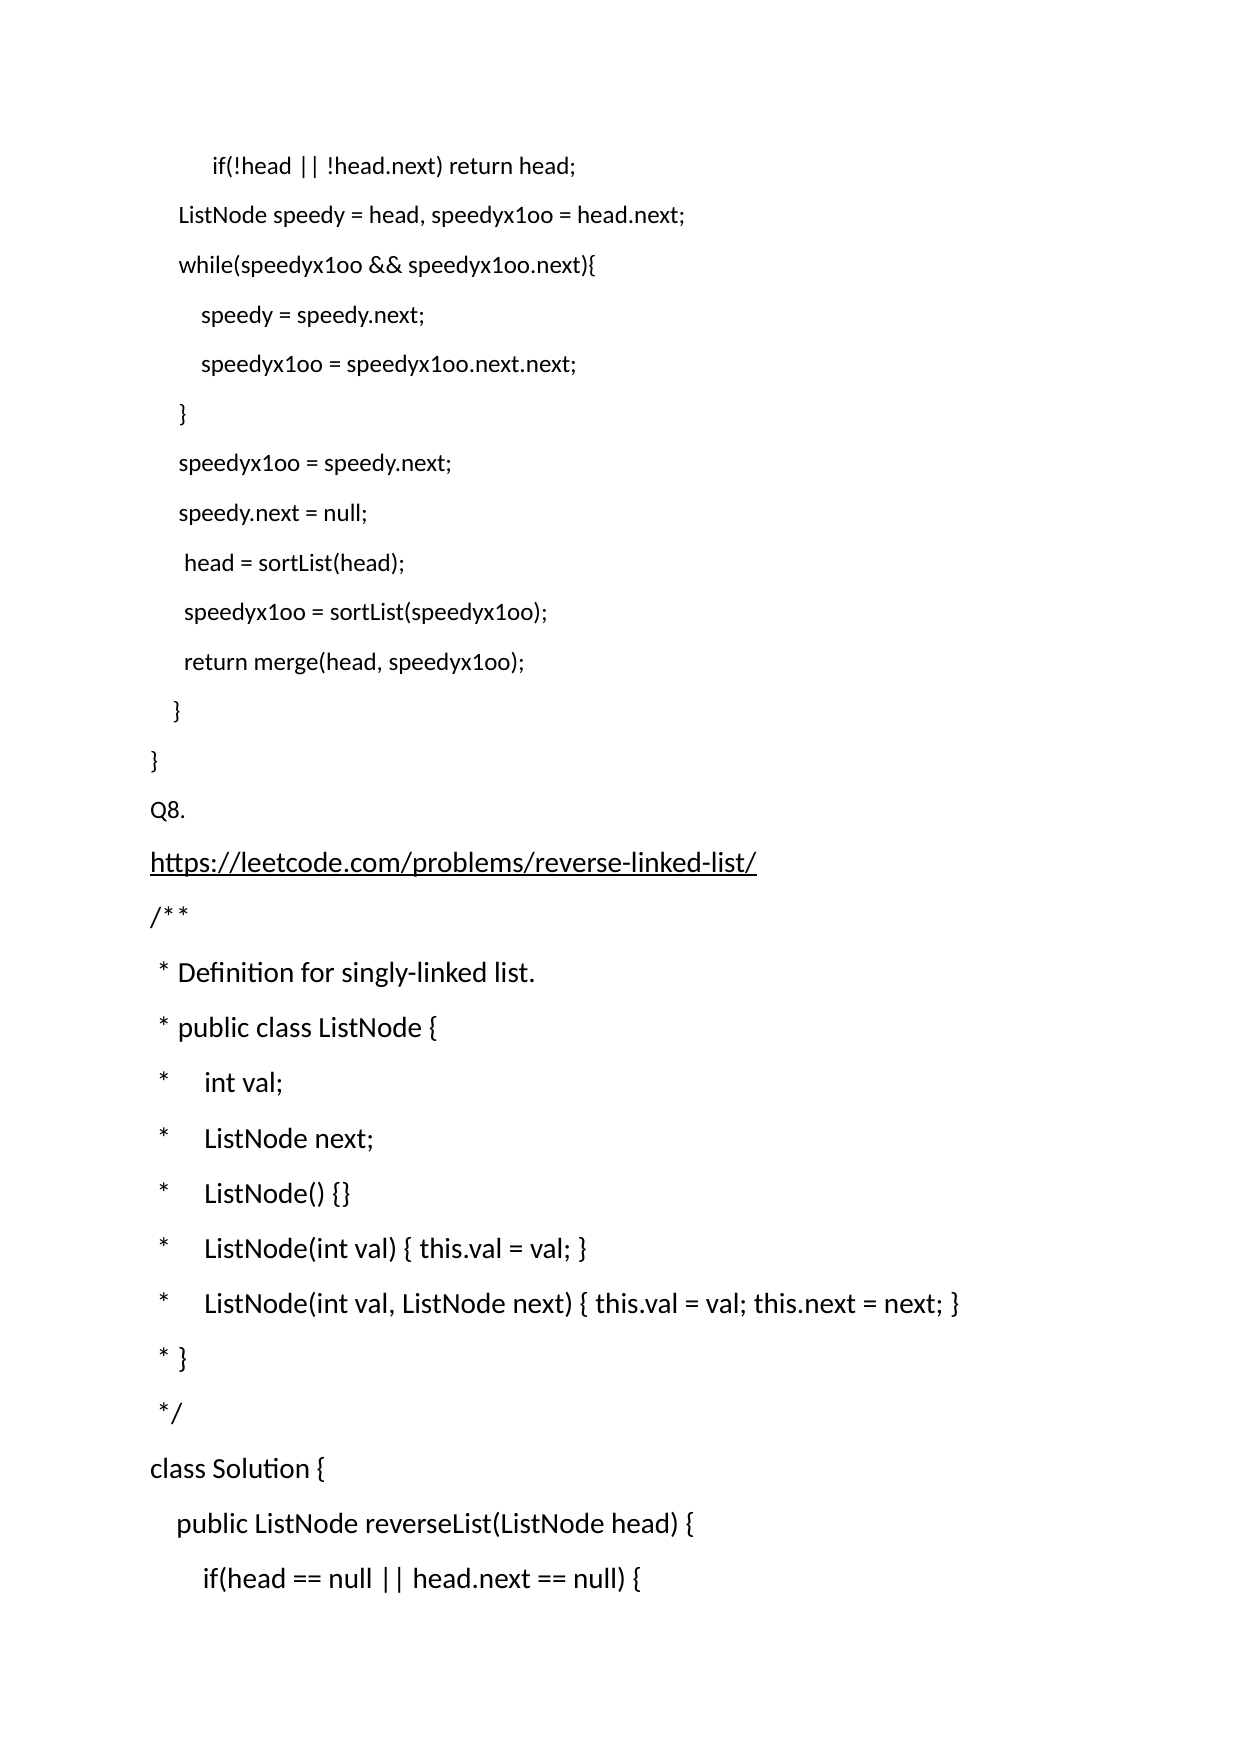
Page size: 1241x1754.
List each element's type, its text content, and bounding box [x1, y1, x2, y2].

text speedy.next = null; [150, 497, 1090, 528]
text speedyx1oo = speedy.next; [150, 447, 1090, 478]
text head = sortList(head); [150, 547, 1090, 577]
text /** [150, 899, 1090, 935]
text } [150, 745, 1090, 776]
text * ListNode(int val) { this.val = val; } [150, 1230, 1090, 1266]
text while(speedyx1oo && speedyx1oo.next){ [150, 249, 1090, 280]
text class Solution { [150, 1450, 1090, 1486]
text if(!head || !head.next) return head; [150, 150, 1090, 181]
text * } [150, 1340, 1090, 1376]
text return merge(head, speedyx1oo); [150, 646, 1090, 676]
text if(head == null || head.next == null) { [150, 1561, 1090, 1596]
text * ListNode next; [150, 1120, 1090, 1155]
text */ [150, 1395, 1090, 1431]
text * int val; [150, 1064, 1090, 1100]
text * public class ListNode { [150, 1009, 1090, 1045]
text speedyx1oo = sortList(speedyx1oo); [150, 596, 1090, 627]
text Q8. [150, 794, 1090, 825]
text * Definition for singly-linked list. [150, 954, 1090, 990]
text * ListNode() {} [150, 1175, 1090, 1210]
text speedyx1oo = speedyx1oo.next.next; [150, 348, 1090, 379]
text speedy = speedy.next; [150, 299, 1090, 329]
text } [150, 398, 1090, 428]
text https://leetcode.com/problems/reverse-linked-list/ [150, 844, 1090, 880]
text public ListNode reverseList(ListNode head) { [150, 1505, 1090, 1541]
text ListNode speedy = head, speedyx1oo = head.next; [150, 199, 1090, 230]
text * ListNode(int val, ListNode next) { this.val = val; this.next = next; } [150, 1285, 1090, 1321]
text } [150, 695, 1090, 726]
